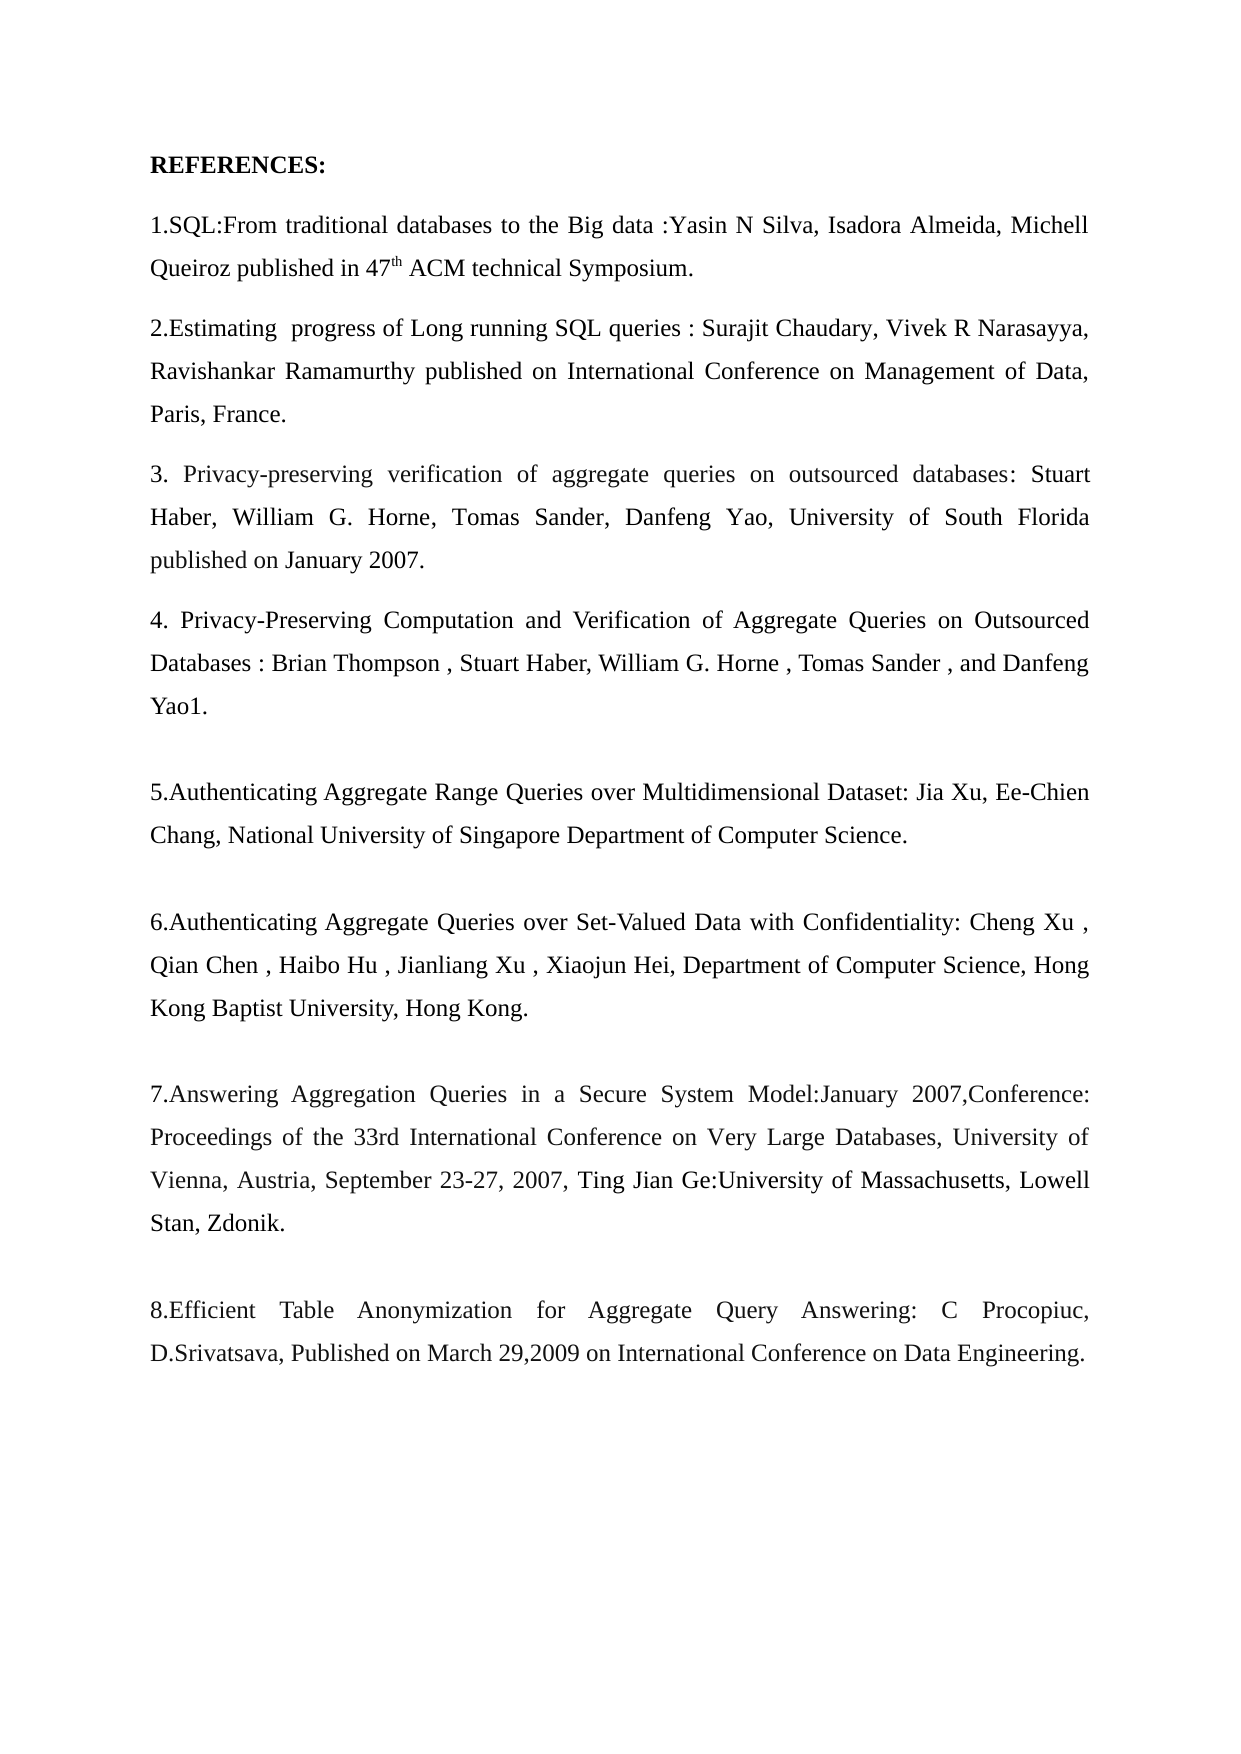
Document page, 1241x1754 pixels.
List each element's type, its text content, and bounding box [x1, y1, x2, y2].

text 1.SQL:From traditional databases to the Big data :Yasin N Silva, Isadora Almeida, Michell Queiroz published in 47th ACM technical Symposium. [150, 210, 1090, 282]
text 8.Efficient Table Anonymization for Aggregate Query Answering: C Procopiuc, D.Srivatsava, Published on March 29,2009 on International Conference on Data Engineering. [150, 1295, 1090, 1367]
subtitle 6.Authenticating Aggregate Queries over Set-Valued Data with Confidentiality: Cheng Xu , Qian Chen , Haibo Hu , Jianliang Xu , Xiaojun Hei, Department of Computer Science, Hong Kong Baptist University, Hong Kong. [150, 907, 1090, 1022]
text 2.Estimating progress of Long running SQL queries : Surajit Chaudary, Vivek R Narasayya, Ravishankar Ramamurthy published on International Conference on Management of Data, Paris, France. [150, 313, 1090, 428]
text REFERENCES: [150, 150, 1090, 179]
text 3. Privacy-preserving verification of aggregate queries on outsourced databases: Stuart Haber, William G. Horne, Tomas Sander, Danfeng Yao, University of South Florida published on January 2007. [150, 459, 1090, 574]
subtitle 4. Privacy-Preserving Computation and Verification of Aggregate Queries on Outsourced Databases : Brian Thompson , Stuart Haber, William G. Horne , Tomas Sander , and Danfeng Yao1. [150, 605, 1090, 720]
text 7.Answering Aggregation Queries in a Secure System Model:January 2007,Conference: Proceedings of the 33rd International Conference on Very Large Databases, University of Vienna, Austria, September 23-27, 2007, Ting Jian Ge:University of Massachusetts, Lowell Stan, Zdonik. [150, 1079, 1090, 1237]
subtitle 5.Authenticating Aggregate Range Queries over Multidimensional Dataset: Jia Xu, Ee-Chien Chang, National University of Singapore Department of Computer Science. [150, 777, 1090, 849]
